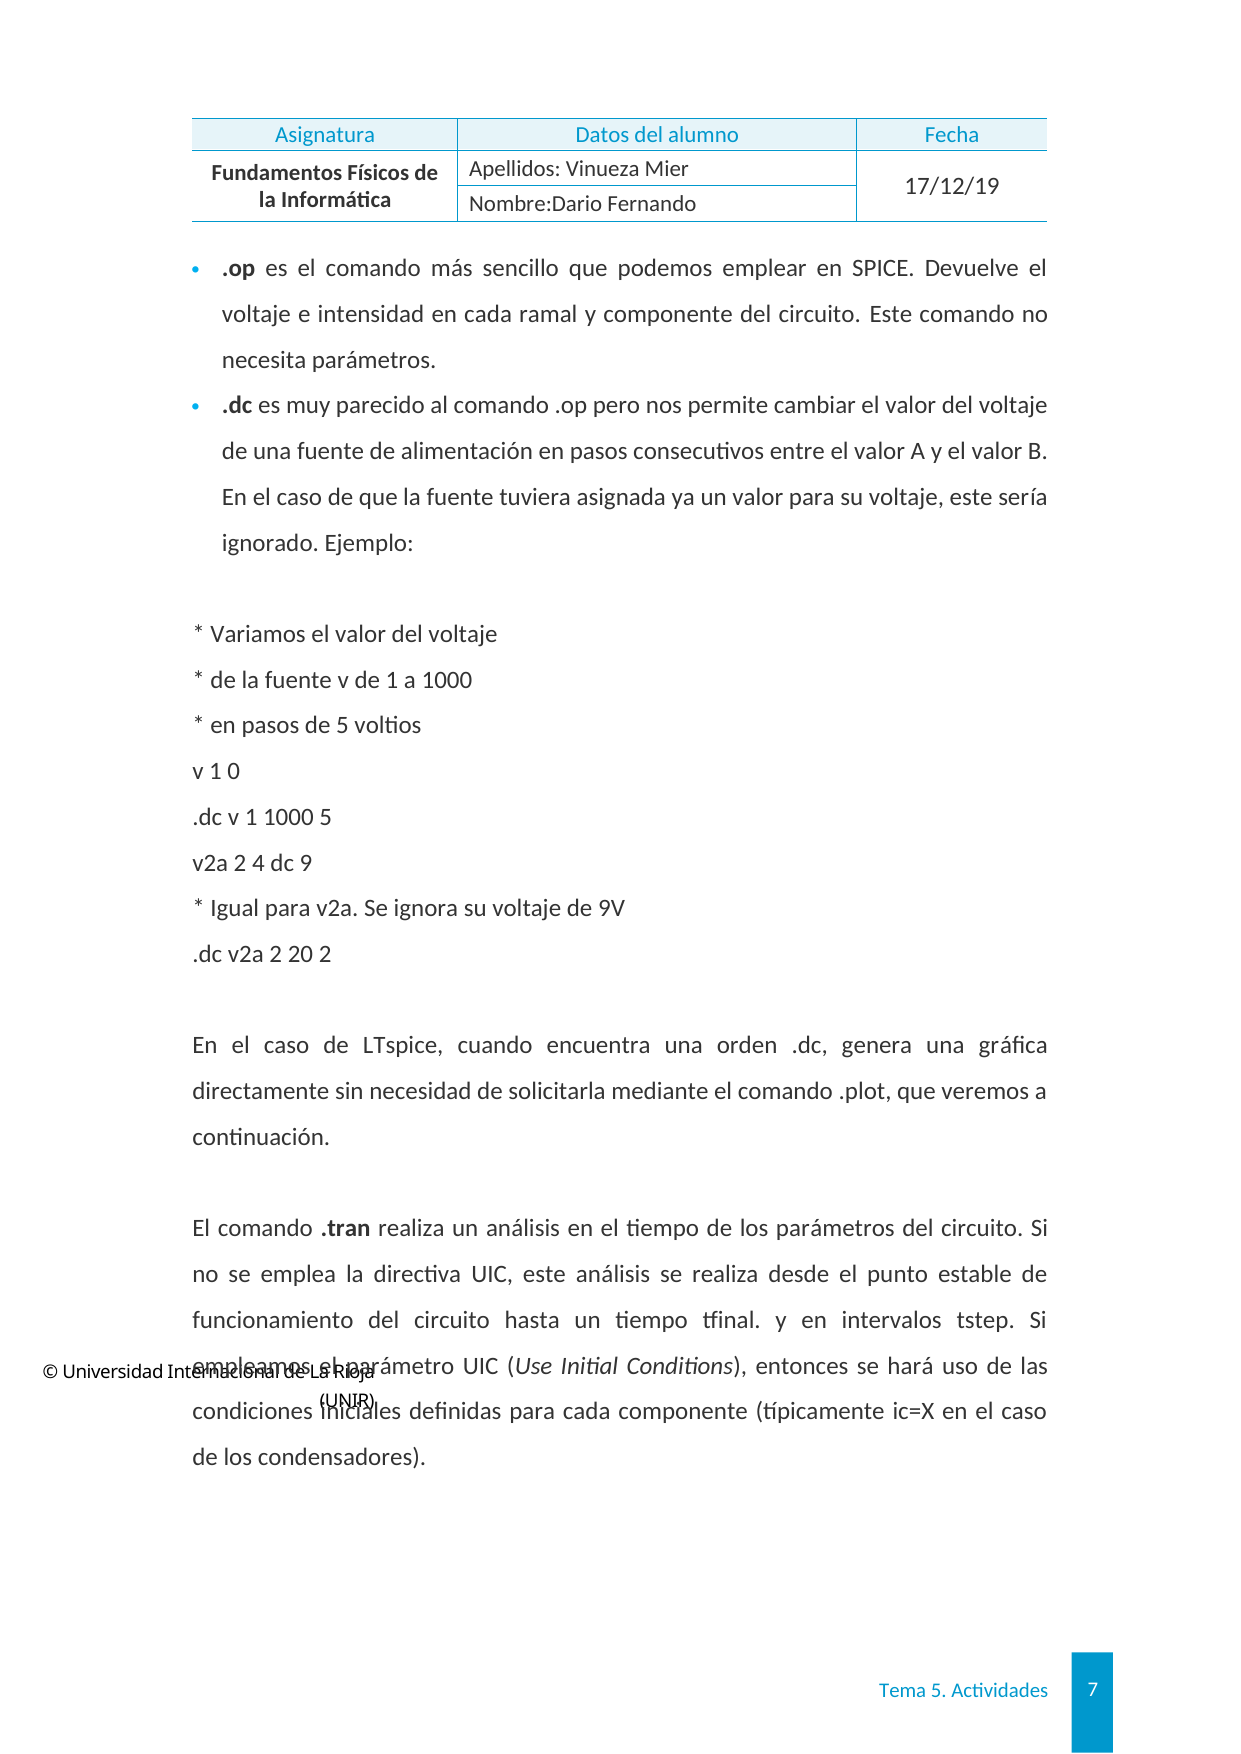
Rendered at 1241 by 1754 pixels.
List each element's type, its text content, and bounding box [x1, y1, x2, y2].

list .op es el comando más sencillo que podemos emplear en SPICE. Devuelve el voltaje e intensidad en cada ramal y componente del circuito. Este comando no necesita parámetros. [192, 252, 1048, 374]
text * Variamos el valor del voltaje * de la fuente v de 1 a 1000 * en pasos de 5 voltios v 1 0 .dc v 1 1000 5 v2a 2 4 dc 9 * Igual para v2a. Se ignora su voltaje de 9V .dc v2a 2 20 2 [192, 618, 1048, 969]
list .dc es muy parecido al comando .op pero nos permite cambiar el valor del voltaje de una fuente de alimentación en pasos consecutivos entre el valor A y el valor B. En el caso de que la fuente tuviera asignada ya un valor para su voltaje, este sería ignorado. Ejemplo: [192, 389, 1048, 557]
text El comando .tran realiza un análisis en el tiempo de los parámetros del circuito. Si no se emplea la directiva UIC, este análisis se realiza desde el punto estable de funcionamiento del circuito hasta un tiempo tfinal. y en intervalos tstep. Si empleamos el parámetro UIC (Use Initial Conditions), entonces se hará uso de las condiciones iniciales definidas para cada componente (típicamente ic=X en el caso de los condensadores). [192, 1213, 1048, 1472]
text En el caso de LTspice, cuando encuentra una orden .dc, genera una gráfica directamente sin necesidad de solicitarla mediante el comando .plot, que veremos a continuación. [192, 1030, 1048, 1152]
